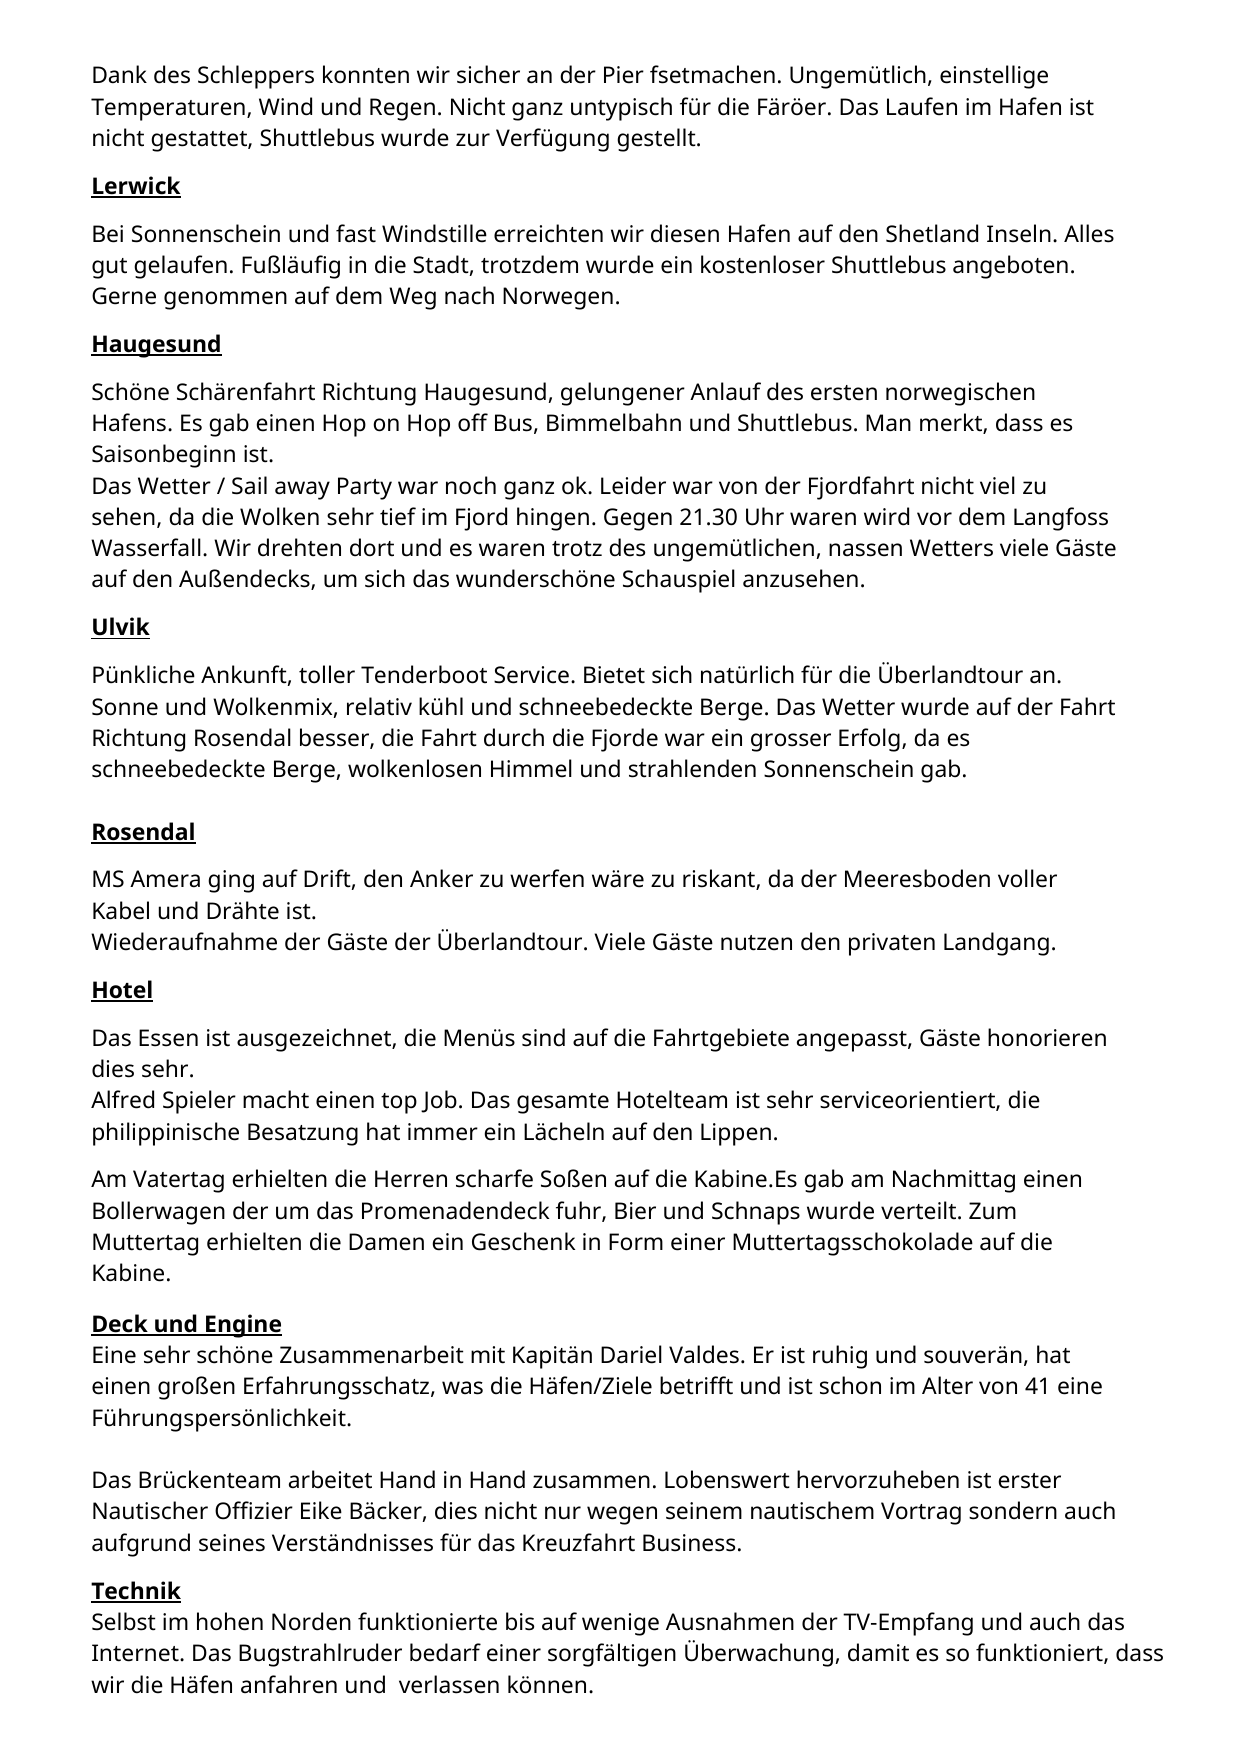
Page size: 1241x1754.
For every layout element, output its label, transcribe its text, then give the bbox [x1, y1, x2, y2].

text Das Essen ist ausgezeichnet, die Menüs sind auf die Fahrtgebiete angepasst, Gäste honorieren dies sehr. Alfred Spieler macht einen top Job. Das gesamte Hotelteam ist sehr serviceorientiert, die philippinische Besatzung hat immer ein Lächeln auf den Lippen. [91, 1022, 1122, 1147]
text Das Brückenteam arbeitet Hand in Hand zusammen. Lobenswert hervorzuheben ist erster Nautischer Offizier Eike Bäcker, dies nicht nur wegen seinem nautischem Vortrag sondern auch aufgrund seines Verständnisses für das Kreuzfahrt Business. [91, 1464, 1122, 1558]
text Haugesund [91, 328, 1122, 359]
text MS Amera ging auf Drift, den Anker zu werfen wäre zu riskant, da der Meeresboden voller Kabel und Drähte ist. Wiederaufnahme der Gäste der Überlandtour. Viele Gäste nutzen den privaten Landgang. [91, 863, 1122, 957]
text Deck und Engine [91, 1305, 1122, 1339]
text Am Vatertag erhielten die Herren scharfe Soßen auf die Kabine.Es gab am Nachmittag einen Bollerwagen der um das Promenadendeck fuhr, Bier und Schnaps wurde verteilt. Zum Muttertag erhielten die Damen ein Geschenk in Form einer Muttertagsschokolade auf die Kabine. [91, 1163, 1122, 1288]
text Technik [91, 1558, 1169, 1606]
text Eine sehr schöne Zusammenarbeit mit Kapitän Dariel Valdes. Er ist ruhig und souverän, hat einen großen Erfahrungsschatz, was die Häfen/Ziele betrifft und ist schon im Alter von 41 eine Führungspersönlichkeit. [91, 1339, 1122, 1433]
text Lerwick [91, 169, 1122, 201]
text Dank des Schleppers konnten wir sicher an der Pier fsetmachen. Ungemütlich, einstellige Temperaturen, Wind und Regen. Nicht ganz untypisch für die Färöer. Das Laufen im Hafen ist nicht gestattet, Shuttlebus wurde zur Verfügung gestellt. [91, 59, 1122, 153]
text Selbst im hohen Norden funktionierte bis auf wenige Ausnahmen der TV-Empfang und auch das Internet. Das Bugstrahlruder bedarf einer sorgfältigen Überwachung, damit es so funktioniert, dass wir die Häfen anfahren und verlassen können. [91, 1606, 1169, 1700]
text Pünkliche Ankunft, toller Tenderboot Service. Bietet sich natürlich für die Überlandtour an. Sonne und Wolkenmix, relativ kühl und schneebedeckte Berge. Das Wetter wurde auf der Fahrt Richtung Rosendal besser, die Fahrt durch die Fjorde war ein grosser Erfolg, da es schneebedeckte Berge, wolkenlosen Himmel und strahlenden Sonnenschein gab. Rosendal [91, 659, 1122, 847]
text Ulvik [91, 611, 1122, 642]
text Hotel [91, 974, 1122, 1005]
text Bei Sonnenschein und fast Windstille erreichten wir diesen Hafen auf den Shetland Inseln. Alles gut gelaufen. Fußläufig in die Stadt, trotzdem wurde ein kostenloser Shuttlebus angeboten. Gerne genommen auf dem Weg nach Norwegen. [91, 217, 1122, 311]
text Schöne Schärenfahrt Richtung Haugesund, gelungener Anlauf des ersten norwegischen Hafens. Es gab einen Hop on Hop off Bus, Bimmelbahn und Shuttlebus. Man merkt, dass es Saisonbeginn ist. Das Wetter / Sail away Party war noch ganz ok. Leider war von der Fjordfahrt nicht viel zu sehen, da die Wolken sehr tief im Fjord hingen. Gegen 21.30 Uhr waren wird vor dem Langfoss Wasserfall. Wir drehten dort und es waren trotz des ungemütlichen, nassen Wetters viele Gäste auf den Außendecks, um sich das wunderschöne Schauspiel anzusehen. [91, 376, 1122, 594]
